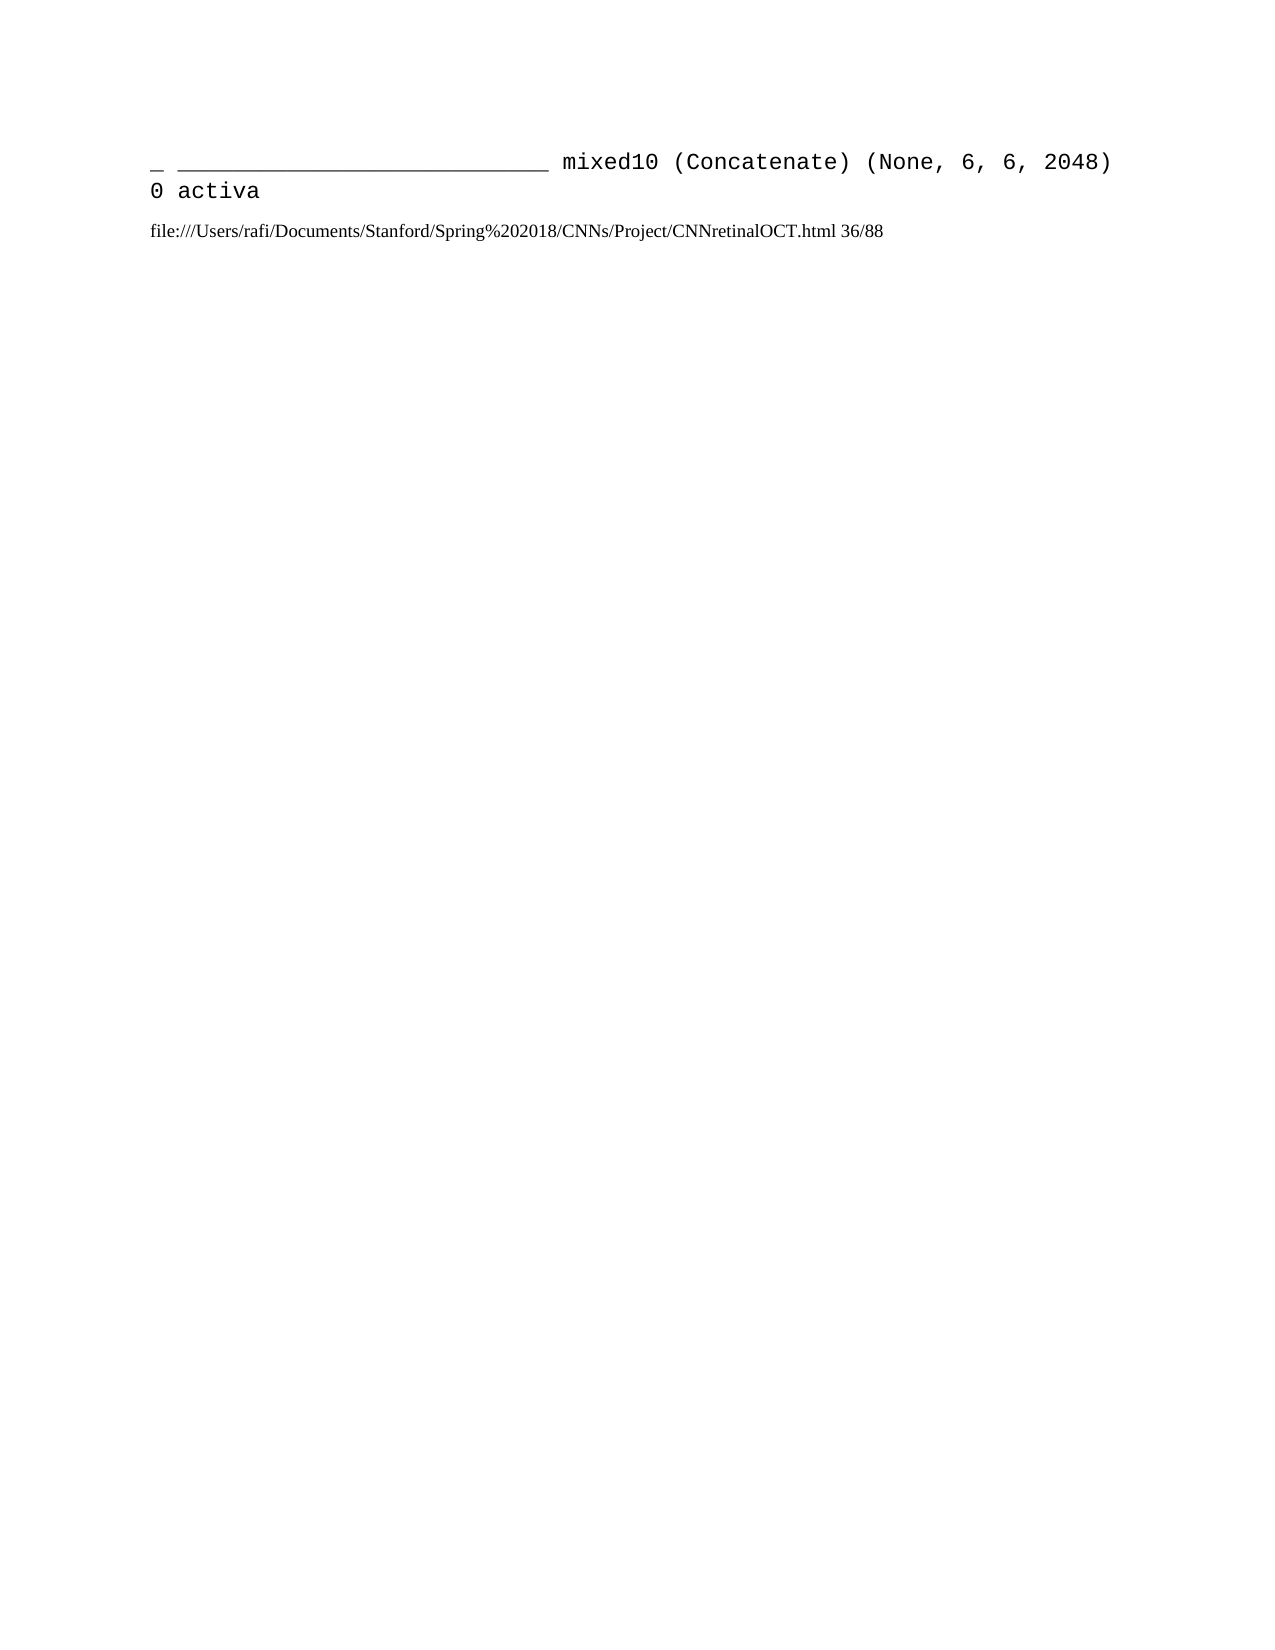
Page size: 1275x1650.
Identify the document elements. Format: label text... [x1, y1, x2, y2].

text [150, 150, 1125, 206]
text file:///Users/rafi/Documents/Stanford/Spring%202018/CNNs/Project/CNNretinalOCT.html 36/88 [150, 220, 1125, 242]
